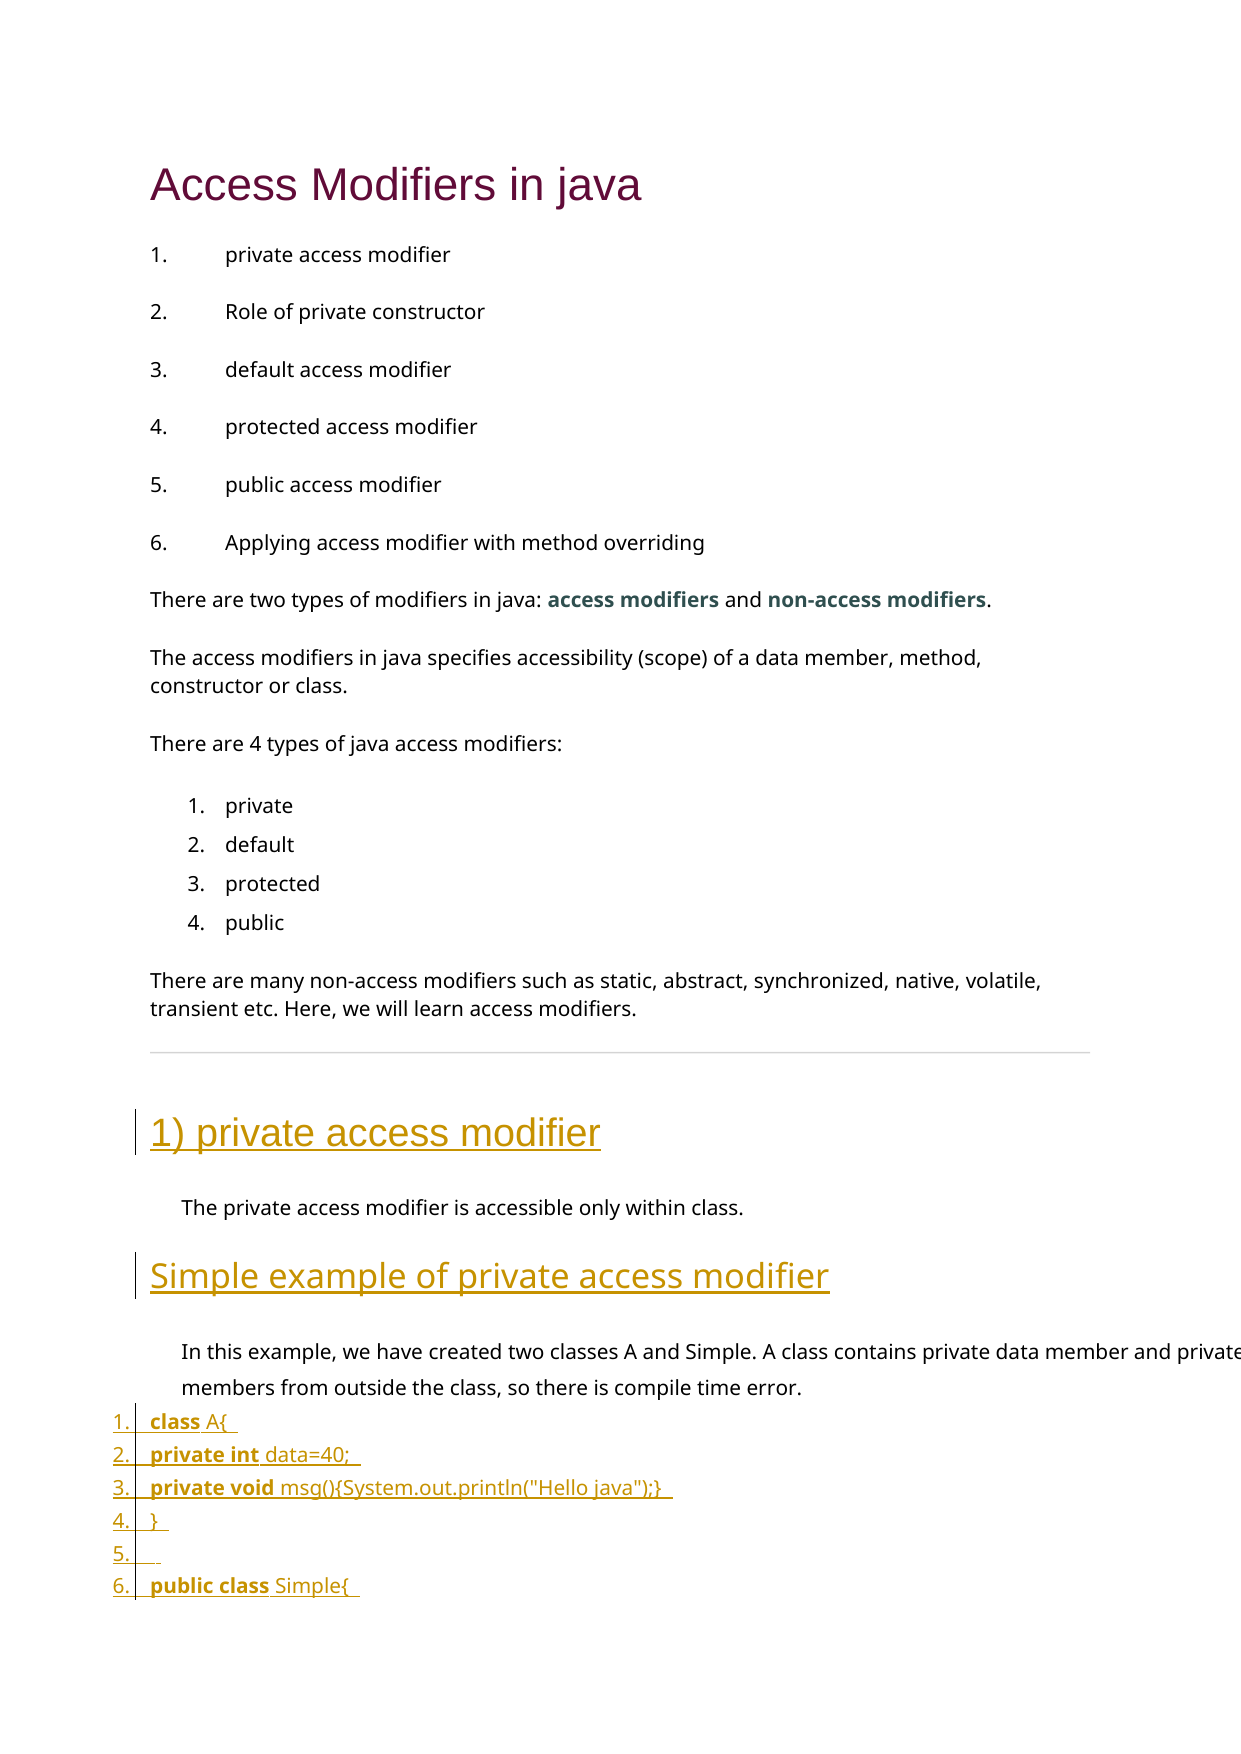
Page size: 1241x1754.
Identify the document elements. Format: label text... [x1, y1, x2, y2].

text 5. public access modifier [150, 470, 1090, 498]
table_header In this example, we have created two classes A and Simple. A class contains private data member and private method. We are accessing these private members from outside the class, so there is compile time error. [149, 1328, 1240, 1403]
text 2. Role of private constructor [150, 297, 1090, 326]
text 6. Applying access modifier with method overriding [150, 528, 1090, 556]
text 4. protected access modifier [150, 412, 1090, 441]
text 1. private access modifier [150, 240, 1090, 268]
text 3. default access modifier [150, 355, 1090, 383]
text Access Modifiers in java [150, 158, 1090, 211]
list protected [187, 865, 1090, 897]
list private [187, 787, 1090, 819]
text There are two types of modifiers in java: access modifiers and non-access modifiers. [150, 585, 1090, 614]
list default [187, 826, 1090, 858]
list public [187, 904, 1090, 937]
text There are many non-access modifiers such as static, abstract, synchronized, native, volatile, transient etc. Here, we will learn access modifiers. [150, 966, 1090, 1023]
text The access modifiers in java specifies accessibility (scope) of a data member, method, constructor or class. [150, 643, 1090, 700]
table_header The private access modifier is accessible only within class. [149, 1184, 1240, 1223]
text There are 4 types of java access modifiers: [150, 729, 1090, 757]
